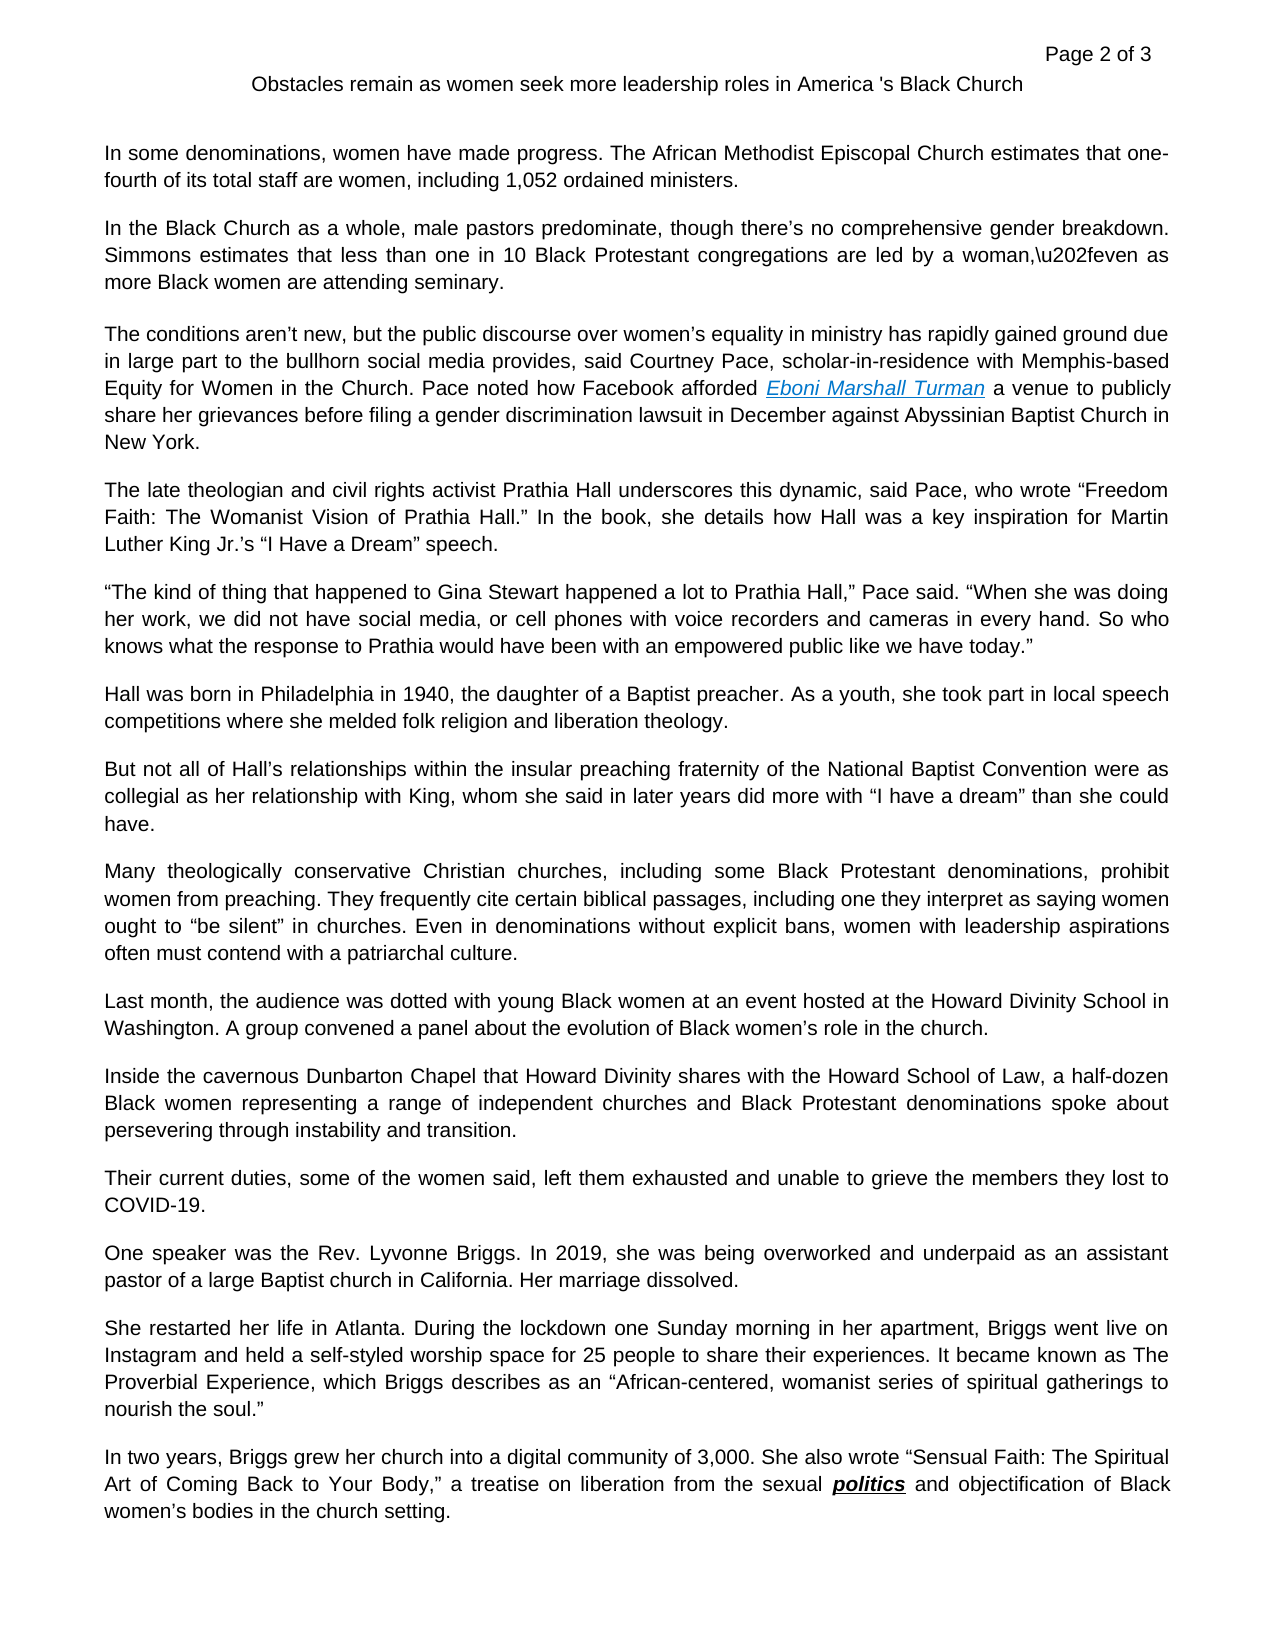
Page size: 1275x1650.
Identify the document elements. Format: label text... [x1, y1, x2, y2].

text “The kind of thing that happened to Gina Stewart happened a lot to Prathia Hall,” Pace said. “When she was doing her work, we did not have social media, or cell phones with voice recorders and cameras in every hand. So who knows what the response to Prathia would have been with an empowered public like we have today.” [104, 577, 1171, 658]
text The late theologian and civil rights activist Prathia Hall underscores this dynamic, said Pace, who wrote “Freedom Faith: The Womanist Vision of Prathia Hall.” In the book, she details how Hall was a key inspiration for Martin Luther King Jr.’s “I Have a Dream” speech. [104, 475, 1171, 556]
text In two years, Briggs grew her church into a digital community of 3,000. She also wrote “Sensual Faith: The Spiritual Art of Coming Back to Your Body,” a treatise on liberation from the sexual politics and objectification of Black women’s bodies in the church setting. [104, 1442, 1171, 1523]
text One speaker was the Rev. Lyvonne Briggs. In 2019, she was being overworked and underpaid as an assistant pastor of a large Baptist church in California. Her marriage dissolved. [104, 1237, 1171, 1292]
text In the Black Church as a whole, male pastors predominate, though there’s no comprehensive gender breakdown. Simmons estimates that less than one in 10 Black Protestant congregations are led by a woman,\u202feven as more Black women are attending seminary. [104, 212, 1171, 294]
text Inside the cavernous Dunbarton Chapel that Howard Divinity shares with the Howard School of Law, a half-dozen Black women representing a range of independent churches and Black Protestant denominations spoke about persevering through instability and transition. [104, 1060, 1171, 1142]
text In some denominations, women have made progress. The African Methodist Episcopal Church estimates that one-fourth of its total staff are women, including 1,052 ordained ministers. [104, 137, 1171, 192]
text The conditions aren’t new, but the public discourse over women’s equality in ministry has rapidly gained ground due in large part to the bullhorn social media provides, said Courtney Pace, scholar-in-residence with Memphis-based Equity for Women in the Church. Pace noted how Facebook afforded Eboni Marshall Turman a venue to publicly share her grievances before filing a gender discrimination lawsuit in December against Abyssinian Baptist Church in New York. [104, 319, 1171, 454]
text Last month, the audience was dotted with young Black women at an event hosted at the Howard Divinity School in Washington. A group convened a panel about the evolution of Black women’s role in the church. [104, 985, 1171, 1039]
text Their current duties, some of the women said, left them exhausted and unable to grieve the members they lost to COVID-19. [104, 1162, 1171, 1217]
text She restarted her life in Atlanta. During the lockdown one Sunday morning in her apartment, Briggs went live on Instagram and held a self-styled worship space for 25 people to share their experiences. It became known as The Proverbial Experience, which Briggs describes as an “African-centered, womanist series of spiritual gatherings to nourish the soul.” [104, 1312, 1171, 1421]
text Many theologically conservative Christian churches, including some Black Protestant denominations, prohibit women from preaching. They frequently cite certain biblical passages, including one they interpret as saying women ought to “be silent” in churches. Even in denominations without explicit bans, women with leadership aspirations often must contend with a patriarchal culture. [104, 856, 1171, 964]
text But not all of Hall’s relationships within the insular preaching fraternity of the National Baptist Convention were as collegial as her relationship with King, whom she said in later years did more with “I have a dream” than she could have. [104, 754, 1171, 835]
text Hall was born in Philadelphia in 1940, the daughter of a Baptist preacher. As a youth, she took part in local speech competitions where she melded folk religion and liberation theology. [104, 679, 1171, 733]
